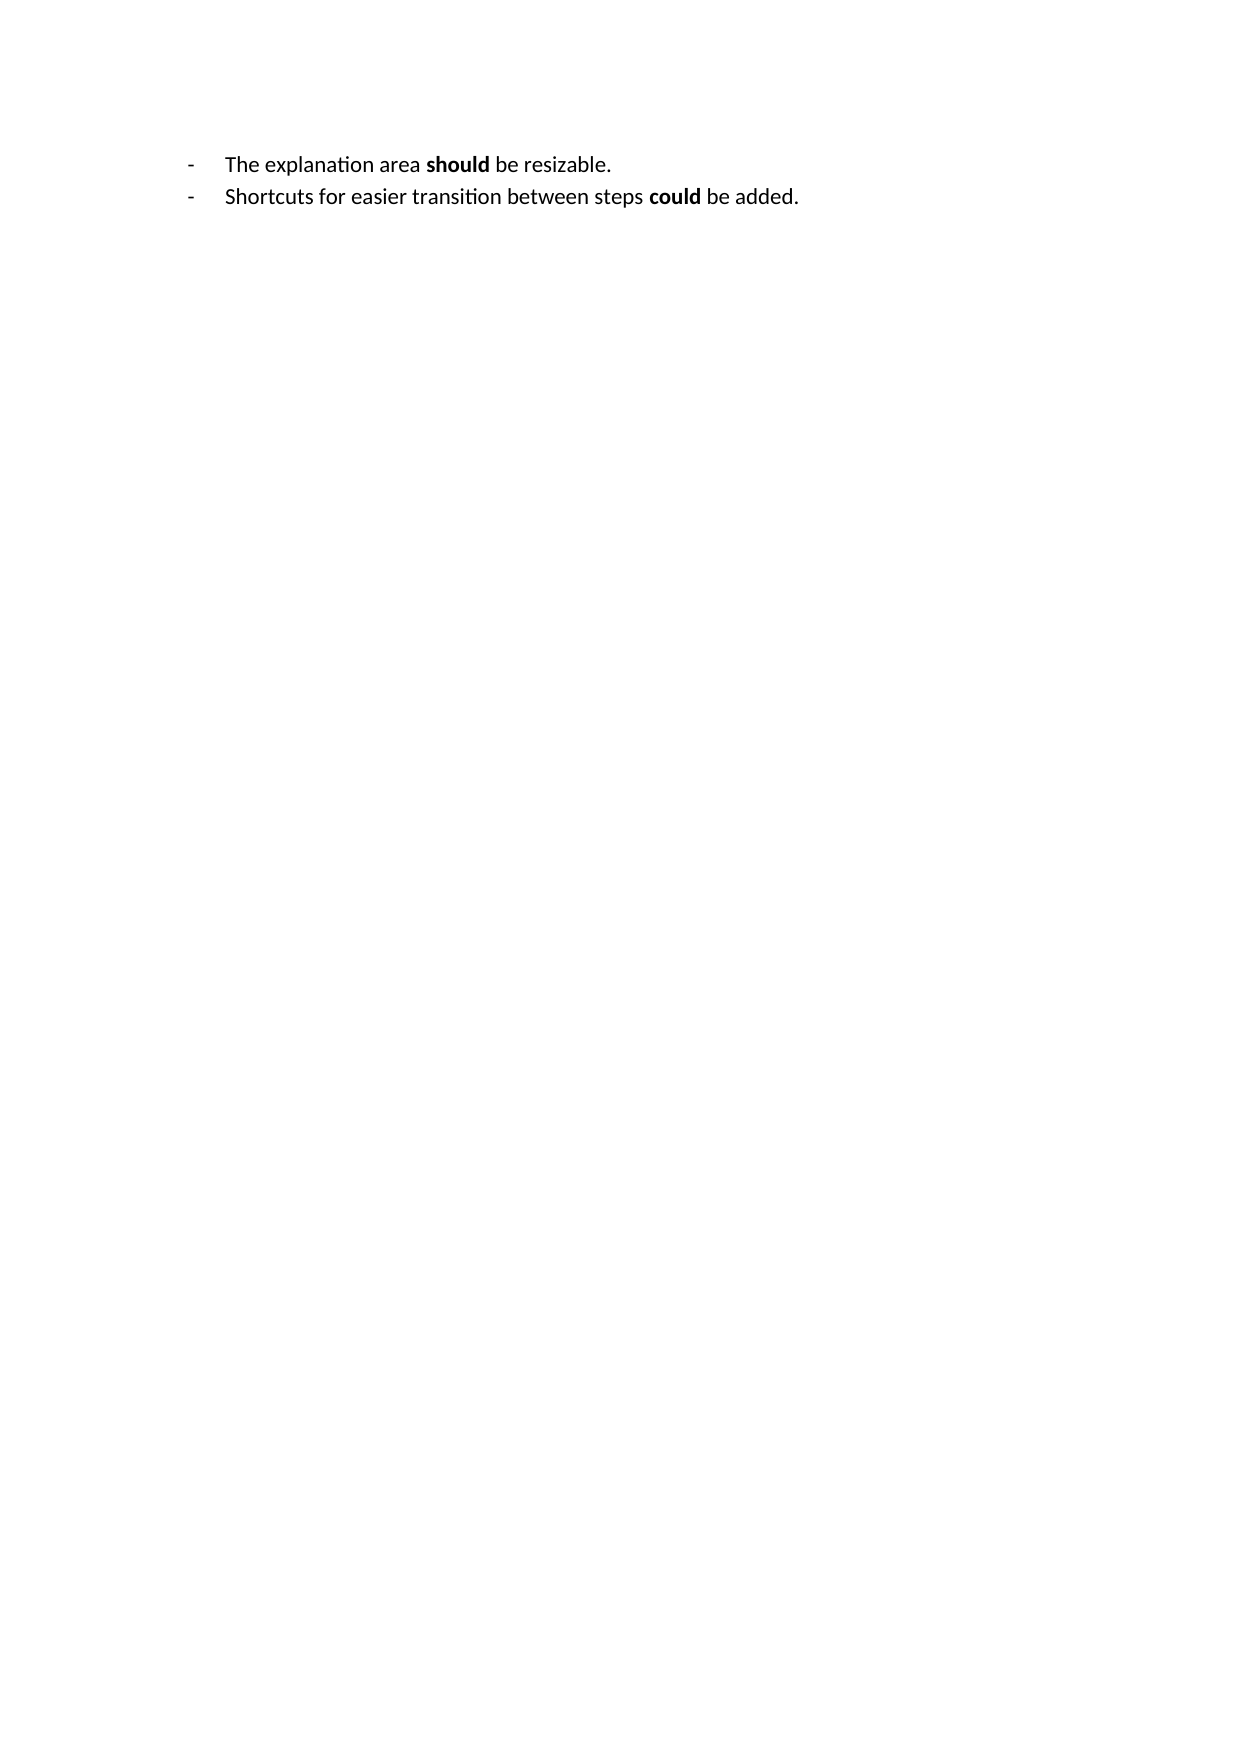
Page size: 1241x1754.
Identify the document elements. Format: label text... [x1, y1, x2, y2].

list The explanation area should be resizable. [187, 150, 1090, 178]
list Shortcuts for easier transition between steps could be added. [187, 182, 1090, 210]
